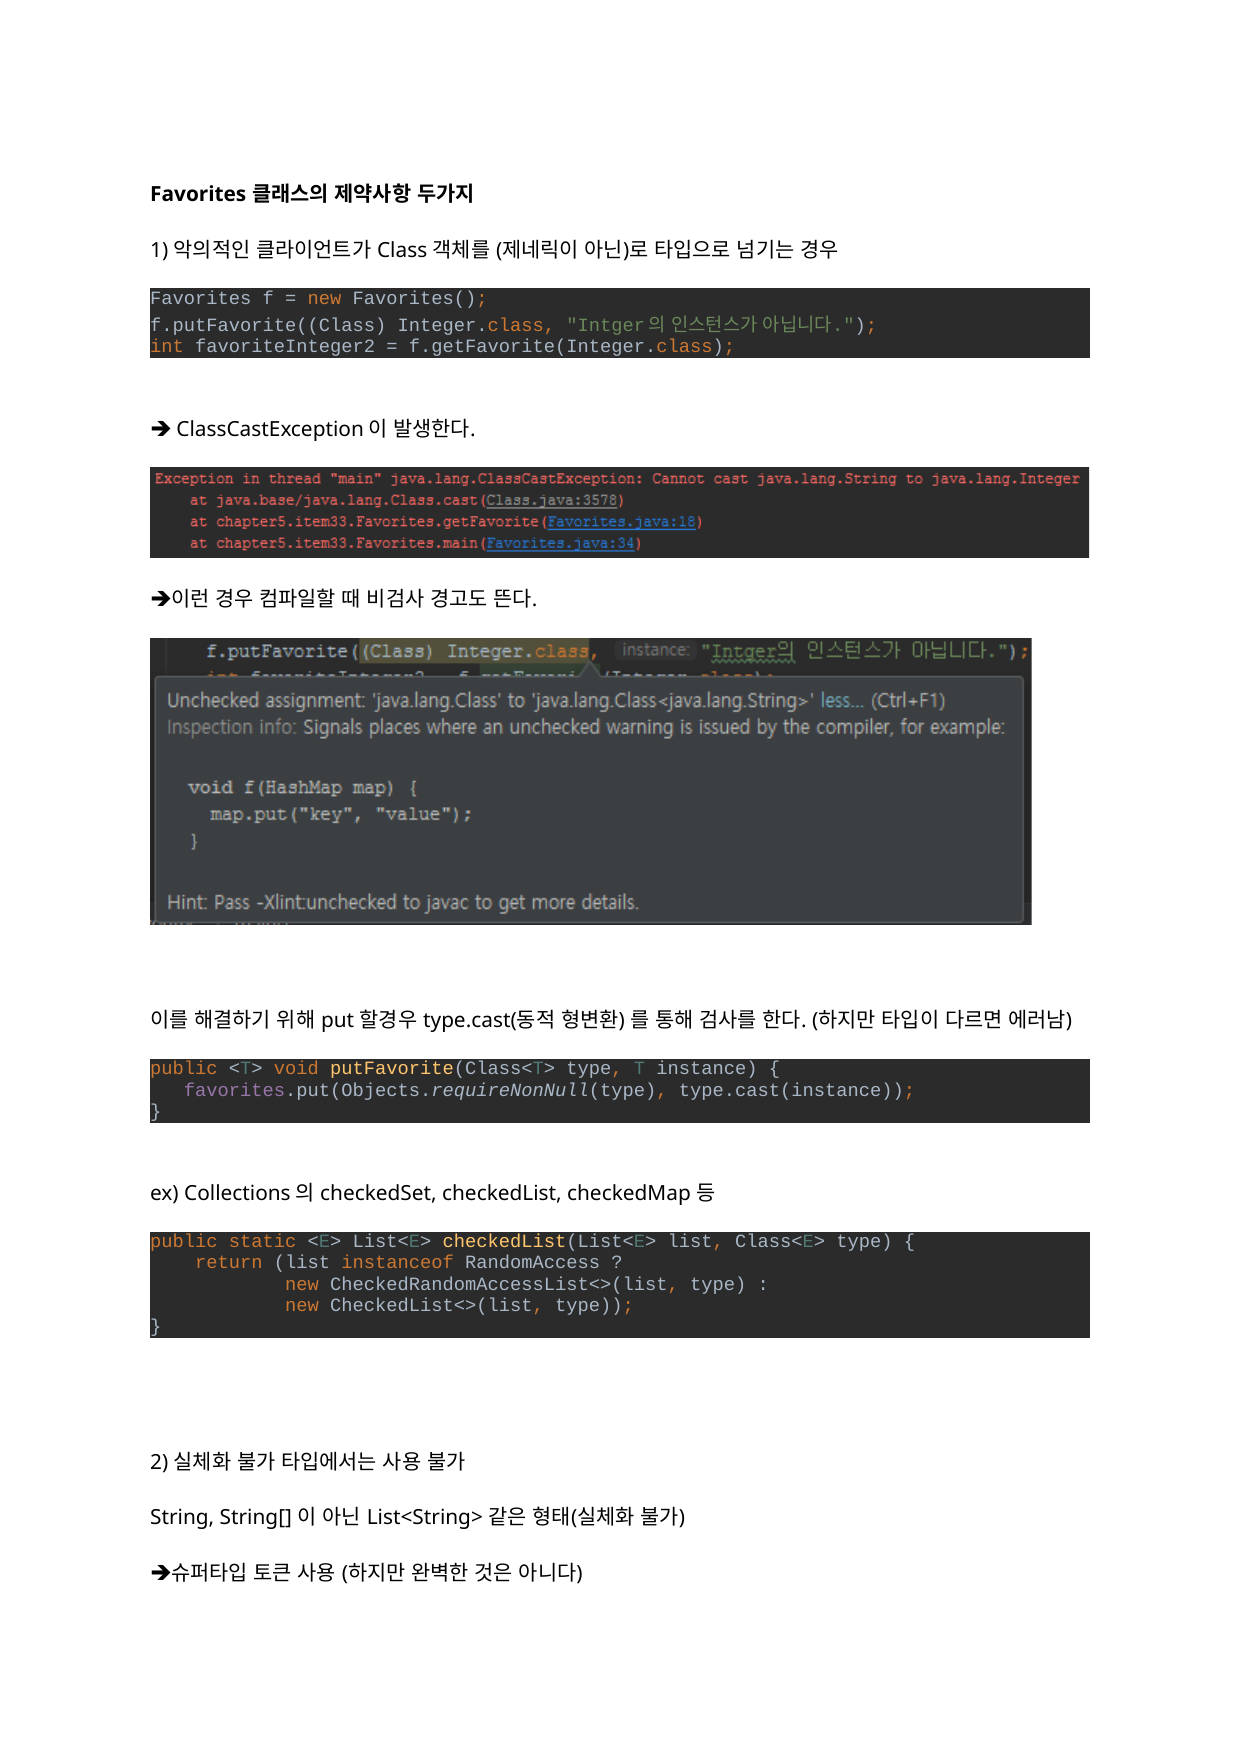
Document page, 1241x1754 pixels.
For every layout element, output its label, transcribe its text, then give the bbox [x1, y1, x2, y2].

text 이를 해결하기 위해 put 할경우 type.cast(동적 형변환) 를 통해 검사를 한다. (하지만 타입이 다르면 에러남) [150, 1003, 1090, 1034]
text Favorites 클래스의 제약사항 두가지 [150, 177, 1090, 207]
text 2) 실체화 불가 타입에서는 사용 불가 [150, 1445, 1090, 1475]
text Favorites f = new Favorites(); f.putFavorite((Class) Integer.class, "Intger의 인스턴스가 아닙니다."); int favoriteInteger2 = f.getFavorite(Integer.class); [150, 288, 1090, 358]
text 1) 악의적인 클라이언트가 Class 객체를 (제네릭이 아닌)로 타입으로 넘기는 경우 [150, 233, 1090, 263]
text public <T> void putFavorite(Class<T> type, T instance) { favorites.put(Objects.requireNonNull(type), type.cast(instance)); } [150, 1059, 1090, 1123]
text String, String[] 이 아닌 List<String> 같은 형태(실체화 불가) [150, 1501, 1090, 1531]
picture [150, 467, 1090, 558]
picture [150, 638, 1032, 925]
text ex) Collections의 checkedSet, checkedList, checkedMap 등 [150, 1176, 1090, 1207]
text 이런 경우 컴파일할 때 비검사 경고도 뜬다. [150, 582, 1090, 613]
text ClassCastException이 발생한다. [150, 412, 1090, 442]
text 슈퍼타입 토큰 사용 (하지만 완벽한 것은 아니다) [150, 1556, 1090, 1587]
text public static <E> List<E> checkedList(List<E> list, Class<E> type) { return (list instanceof RandomAccess ? new CheckedRandomAccessList<>(list, type) : new CheckedList<>(list, type)); } [150, 1232, 1090, 1338]
